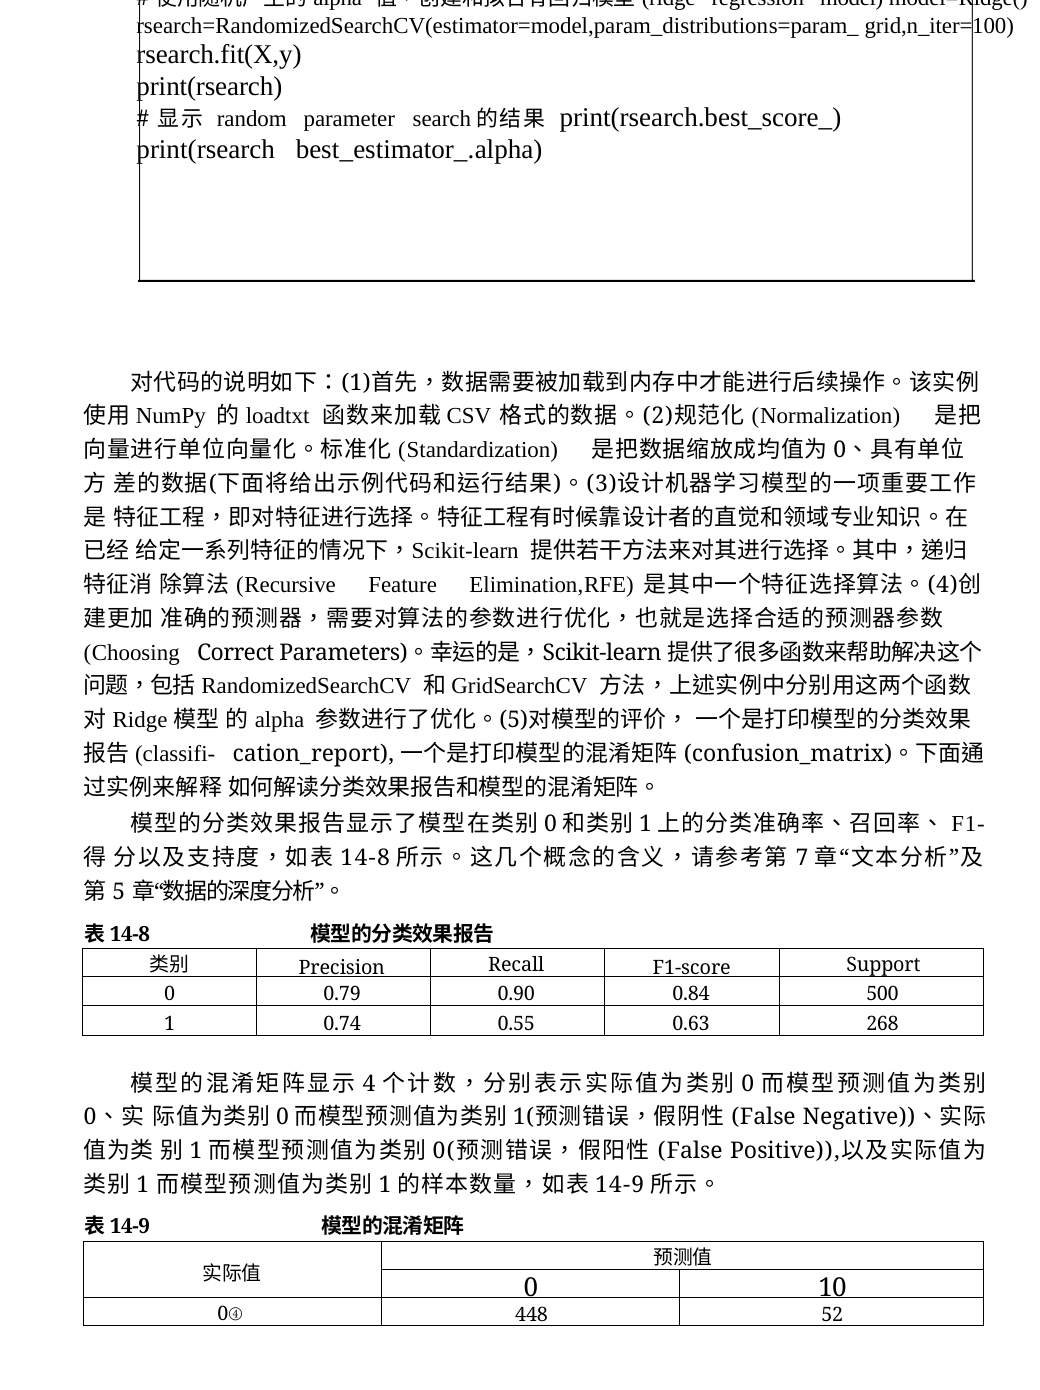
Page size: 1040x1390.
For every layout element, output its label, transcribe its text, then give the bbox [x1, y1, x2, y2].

table_cell 500 [780, 977, 983, 1005]
text 表14-9 模型的混淆矩阵 [84, 1212, 986, 1238]
table_cell 52 [680, 1298, 983, 1325]
picture [140, 84, 146, 94]
table_cell 0.63 [605, 1006, 779, 1035]
table_cell 1 [83, 1006, 256, 1035]
text 模型的分类效果报告显示了模型在类别0和类别1上的分类准确率、召回率、 F1- 得 分以及支持度，如表14-8所示。这几个概念的含义，请参考第7章“文本分析”及第5 章“数据的深度分析”。 [83, 807, 985, 906]
text 对代码的说明如下：(1)首先，数据需要被加载到内存中才能进行后续操作。该实例 使用NumPy 的 loadtxt 函数来加载CSV 格式的数据。(2)规范化 (Normalization) 是把 向量进行单位向量化。标准化 (Standardization) 是把数据缩放成均值为0、具有单位方 差的数据(下面将给出示例代码和运行结果)。(3)设计机器学习模型的一项重要工作是 特征工程，即对特征进行选择。特征工程有时候靠设计者的直觉和领域专业知识。在已经 给定一系列特征的情况下，Scikit-learn 提供若干方法来对其进行选择。其中，递归特征消 除算法 (Recursive Feature Elimination,RFE) 是其中一个特征选择算法。(4)创建更加 准确的预测器，需要对算法的参数进行优化，也就是选择合适的预测器参数 (Choosing Correct Parameters)。幸运的是，Scikit-learn 提供了很多函数来帮助解决这个问题，包括 RandomizedSearchCV 和GridSearchCV 方法，上述实例中分别用这两个函数对 Ridge 模型 的 alpha 参数进行了优化。(5)对模型的评价， 一个是打印模型的分类效果报告 (classifi- cation_report), 一个是打印模型的混淆矩阵 (confusion_matrix)。下面通过实例来解释 如何解读分类效果报告和模型的混淆矩阵。 [83, 366, 986, 802]
table_header Recall [431, 949, 604, 976]
table_cell 0 [83, 977, 256, 1005]
table_cell 268 [780, 1006, 983, 1035]
table_cell 0.55 [431, 1006, 604, 1035]
table_cell 0④ [84, 1298, 381, 1325]
table_cell 10 [680, 1270, 983, 1297]
table_cell 0.74 [257, 1006, 430, 1035]
table_cell 0.90 [431, 977, 604, 1005]
table_cell 0.84 [605, 977, 779, 1005]
table_cell 448 [382, 1298, 679, 1325]
text 表14-8 模型的分类效果报告 [84, 920, 986, 946]
picture [140, 147, 146, 157]
table_cell 0.79 [257, 977, 430, 1005]
picture [551, 0, 566, 4]
picture [138, 0, 976, 282]
table_header 类别 [83, 949, 256, 976]
text 模型的混淆矩阵显示4个计数，分别表示实际值为类别0而模型预测值为类别0、实 际值为类别0而模型预测值为类别1(预测错误，假阴性 (False Negative))、实际值为类 别1而模型预测值为类别0(预测错误，假阳性 (False Positive)),以及实际值为类别1 而模型预测值为类别1的样本数量，如表14-9所示。 [83, 1066, 986, 1199]
table_header F1-score [605, 949, 779, 976]
table_header 预测值 [382, 1242, 983, 1269]
table_header Precision [257, 949, 430, 976]
picture [511, 0, 521, 4]
table_header Support [780, 949, 983, 976]
table_cell 0 [382, 1270, 679, 1297]
table_header 实际值 [84, 1242, 381, 1297]
